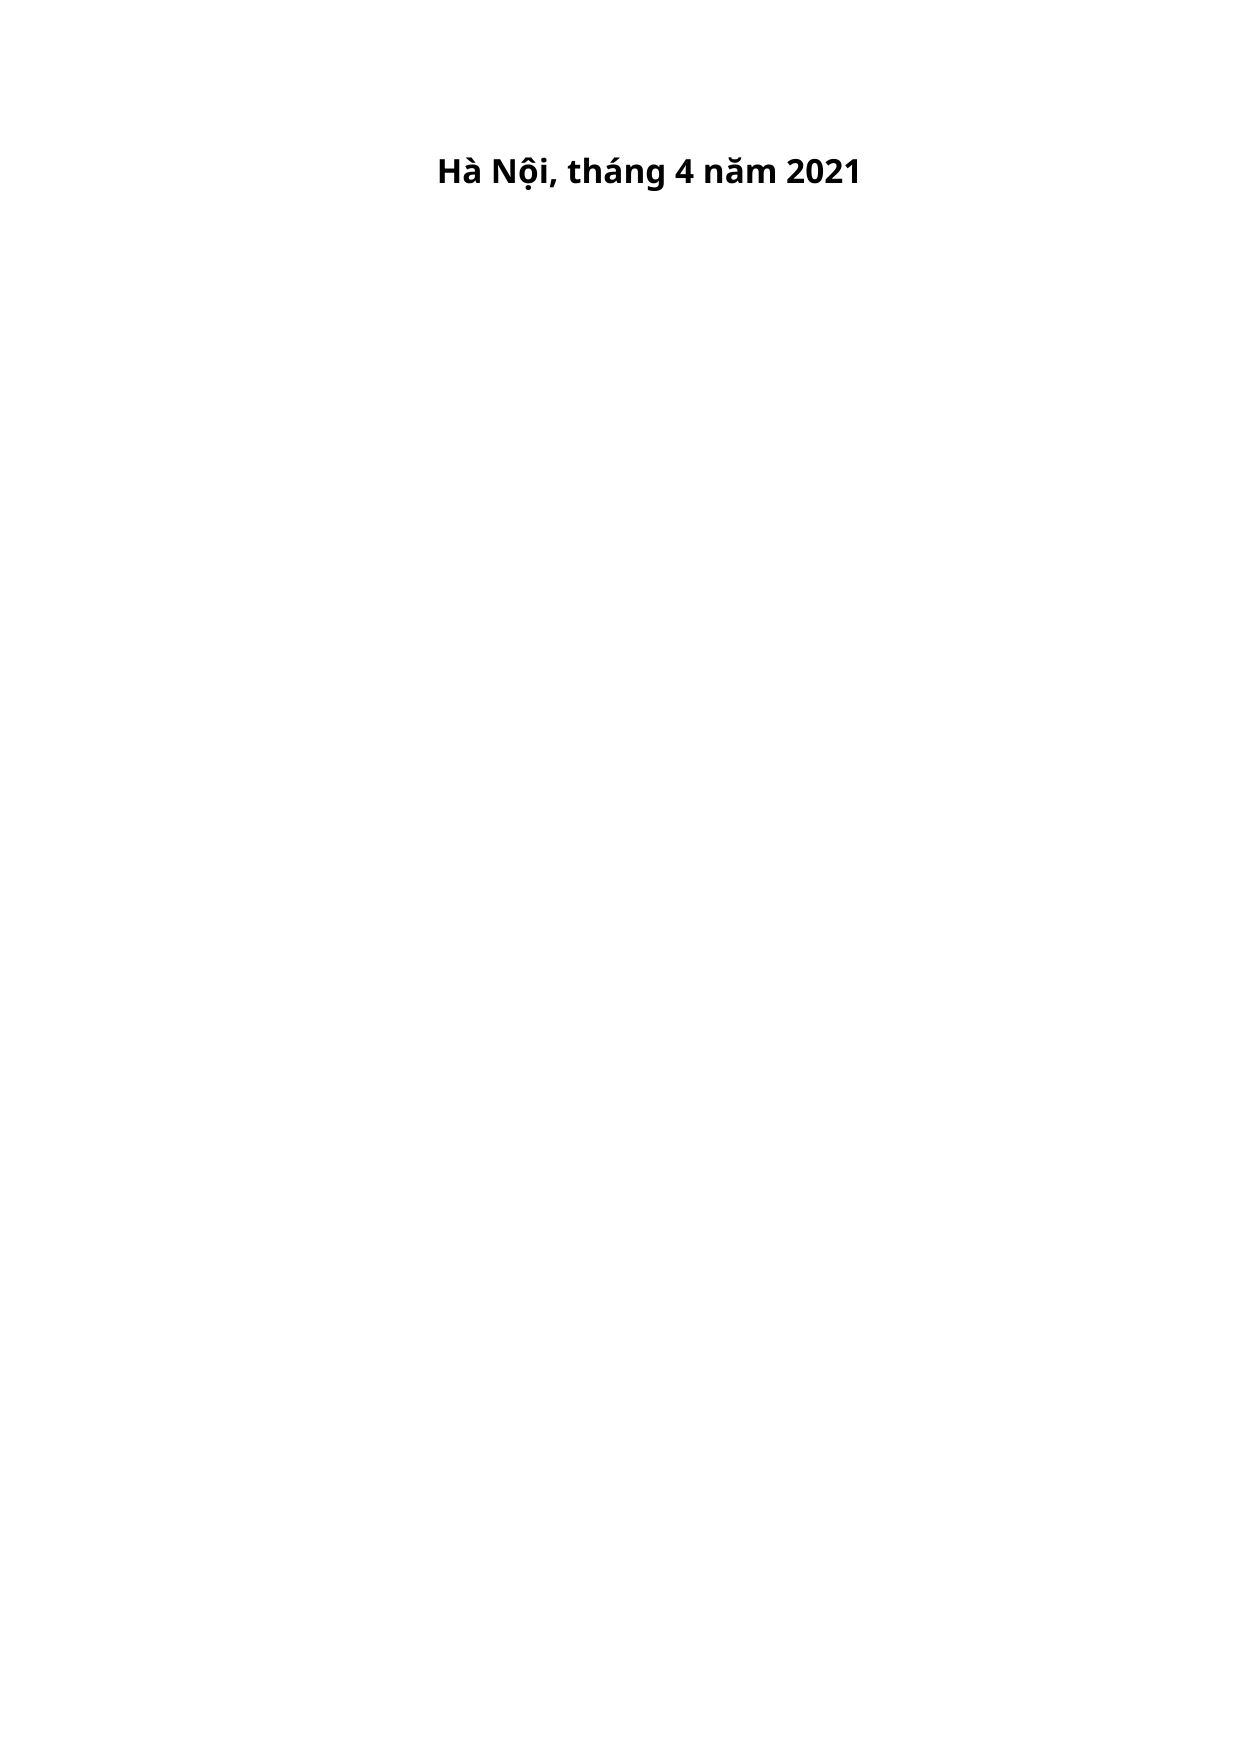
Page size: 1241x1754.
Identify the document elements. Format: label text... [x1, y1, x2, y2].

text Hà Nội, tháng 4 năm 2021 [177, 148, 1122, 193]
